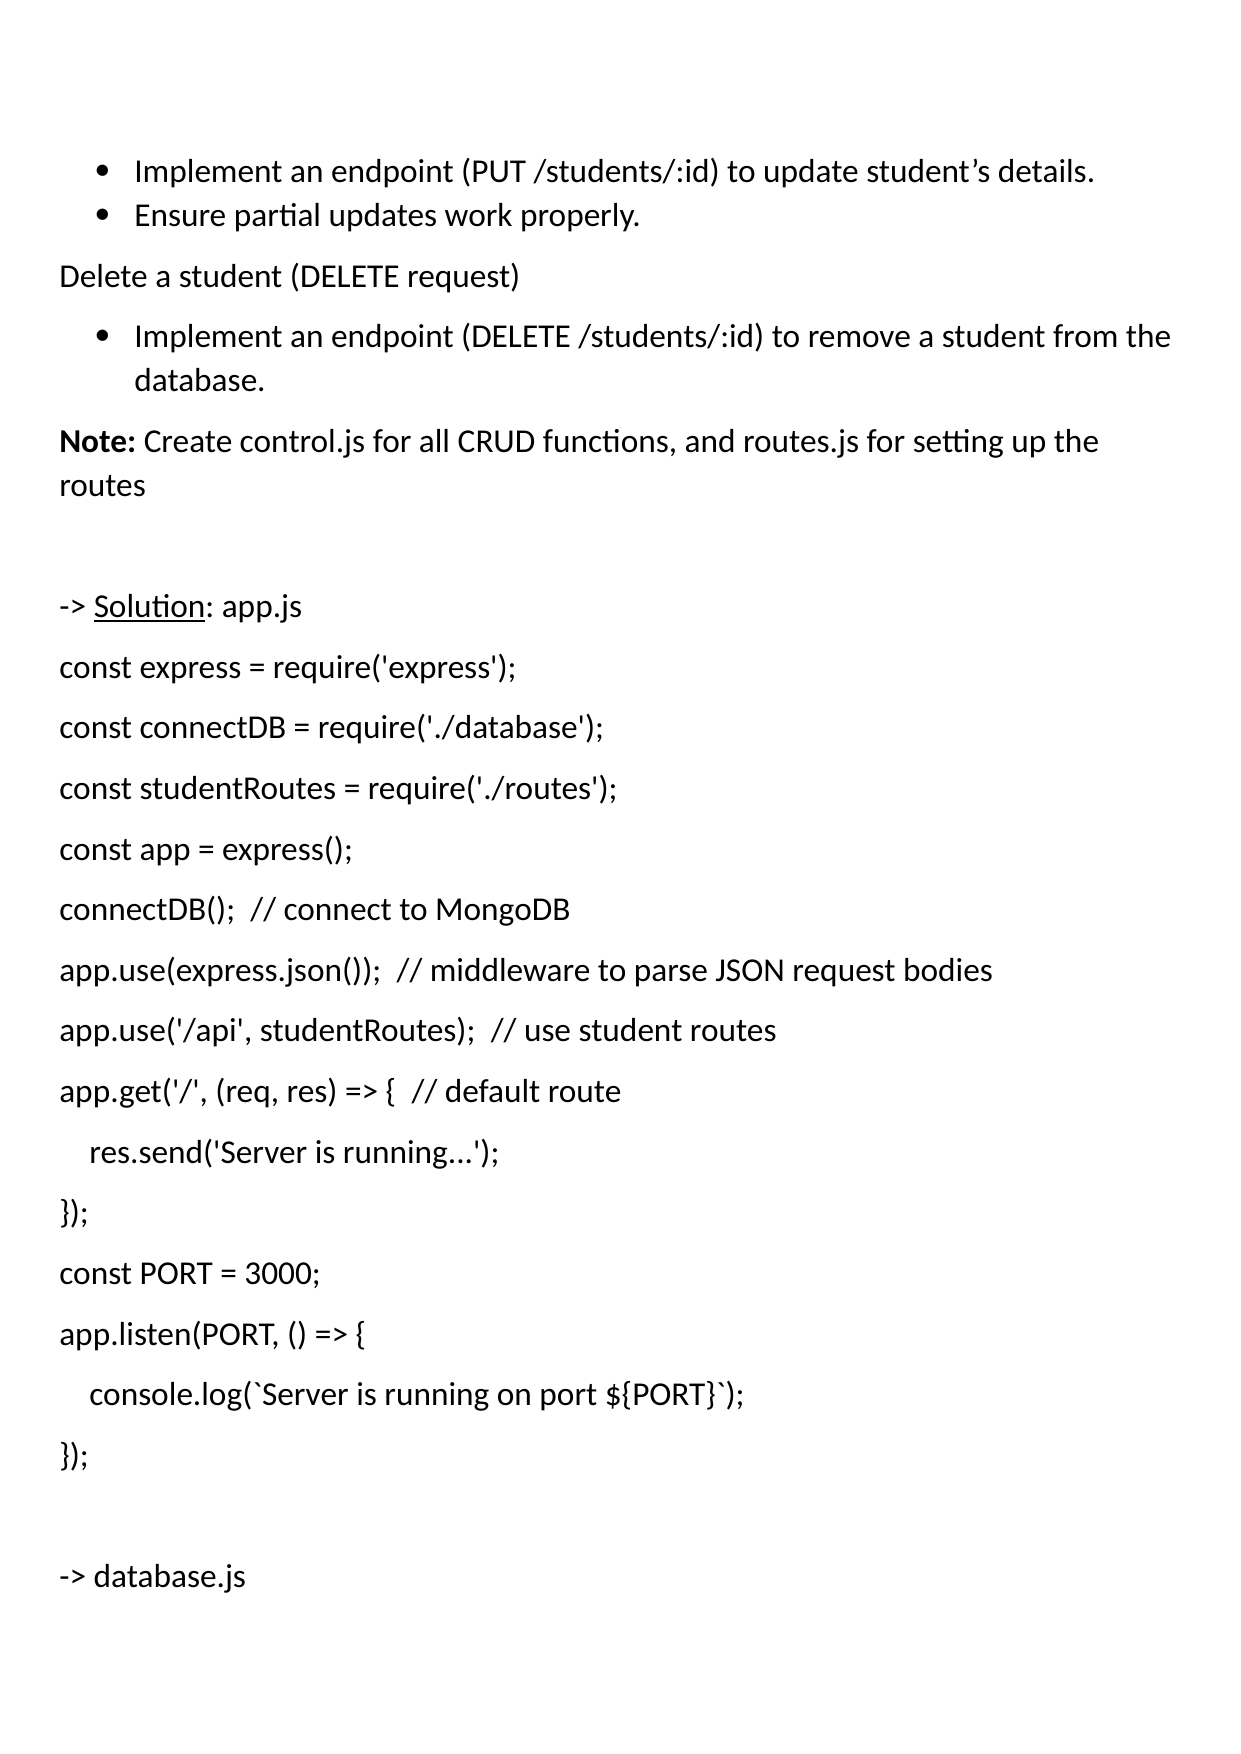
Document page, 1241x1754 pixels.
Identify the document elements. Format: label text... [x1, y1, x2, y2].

text res.send('Server is running...'); [59, 1131, 1181, 1171]
text app.get('/', (req, res) => { // default route [59, 1070, 1181, 1111]
text app.use('/api', studentRoutes); // use student routes [59, 1009, 1181, 1050]
text connectDB(); // connect to MongoDB [59, 888, 1181, 929]
list Ensure partial updates work properly. [97, 194, 1181, 235]
text app.use(express.json()); // middleware to parse JSON request bodies [59, 949, 1181, 989]
text }); [59, 1434, 1181, 1474]
list Implement an endpoint (DELETE /students/:id) to remove a student from the database. [97, 315, 1181, 400]
text }); [59, 1191, 1181, 1232]
text const studentRoutes = require('./routes'); [59, 767, 1181, 808]
text app.listen(PORT, () => { [59, 1312, 1181, 1353]
text Delete a student (DELETE request) [59, 254, 1181, 295]
text Note: Create control.js for all CRUD functions, and routes.js for setting up the routes [59, 420, 1181, 504]
text -> database.js [59, 1555, 1181, 1596]
text -> Solution: app.js [59, 585, 1181, 626]
list Implement an endpoint (PUT /students/:id) to update student’s details. [97, 150, 1181, 191]
text console.log(`Server is running on port ${PORT}`); [59, 1373, 1181, 1414]
text const app = express(); [59, 827, 1181, 868]
text const PORT = 3000; [59, 1252, 1181, 1293]
text const express = require('express'); [59, 646, 1181, 686]
text const connectDB = require('./database'); [59, 706, 1181, 747]
